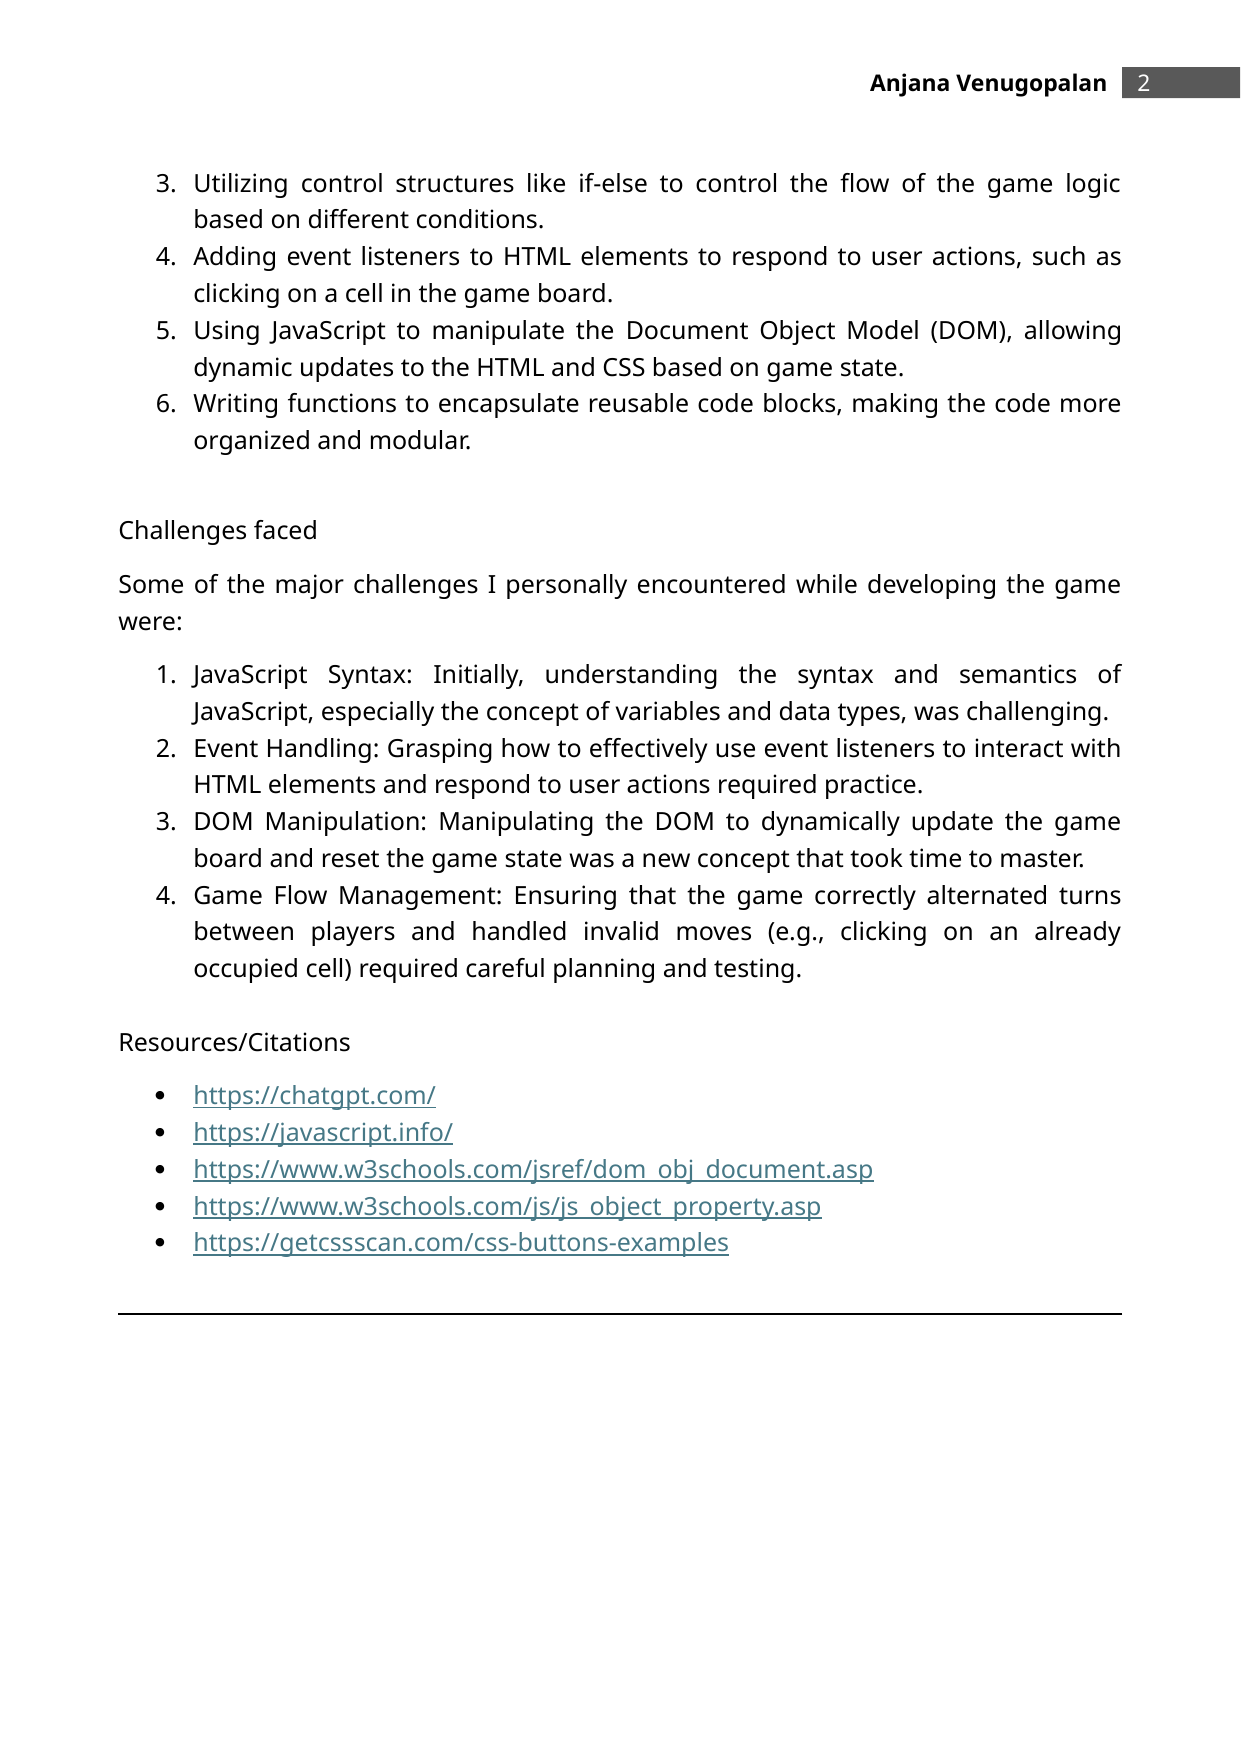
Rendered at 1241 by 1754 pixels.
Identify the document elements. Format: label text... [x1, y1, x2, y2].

text Challenges faced [118, 513, 1122, 547]
list https://www.w3schools.com/js/js_object_property.asp [156, 1188, 1122, 1222]
list DOM Manipulation: Manipulating the DOM to dynamically update the game board and reset the game state was a new concept that took time to master. [156, 804, 1122, 874]
list Utilizing control structures like if-else to control the flow of the game logic based on different conditions. [156, 165, 1122, 236]
list https://javascript.info/ [156, 1114, 1122, 1149]
list Using JavaScript to manipulate the Document Object Model (DOM), allowing dynamic updates to the HTML and CSS based on game state. [156, 312, 1122, 383]
text Resources/Citations [118, 1024, 1122, 1058]
list https://chatgpt.com/ [156, 1078, 1122, 1112]
list JavaScript Syntax: Initially, understanding the syntax and semantics of JavaScript, especially the concept of variables and data types, was challenging. [156, 657, 1122, 727]
text Some of the major challenges I personally encountered while developing the game were: [118, 566, 1122, 637]
list Adding event listeners to HTML elements to respond to user actions, such as clicking on a cell in the game board. [156, 239, 1122, 310]
list Writing functions to encapsulate reusable code blocks, making the code more organized and modular. [156, 386, 1122, 457]
list Game Flow Management: Ensuring that the game correctly alternated turns between players and handled invalid moves (e.g., clicking on an already occupied cell) required careful planning and testing. [156, 877, 1122, 985]
list https://www.w3schools.com/jsref/dom_obj_document.asp [156, 1151, 1122, 1185]
list Event Handling: Grasping how to effectively use event listeners to interact with HTML elements and respond to user actions required practice. [156, 730, 1122, 801]
list https://getcssscan.com/css-buttons-examples [156, 1225, 1122, 1259]
